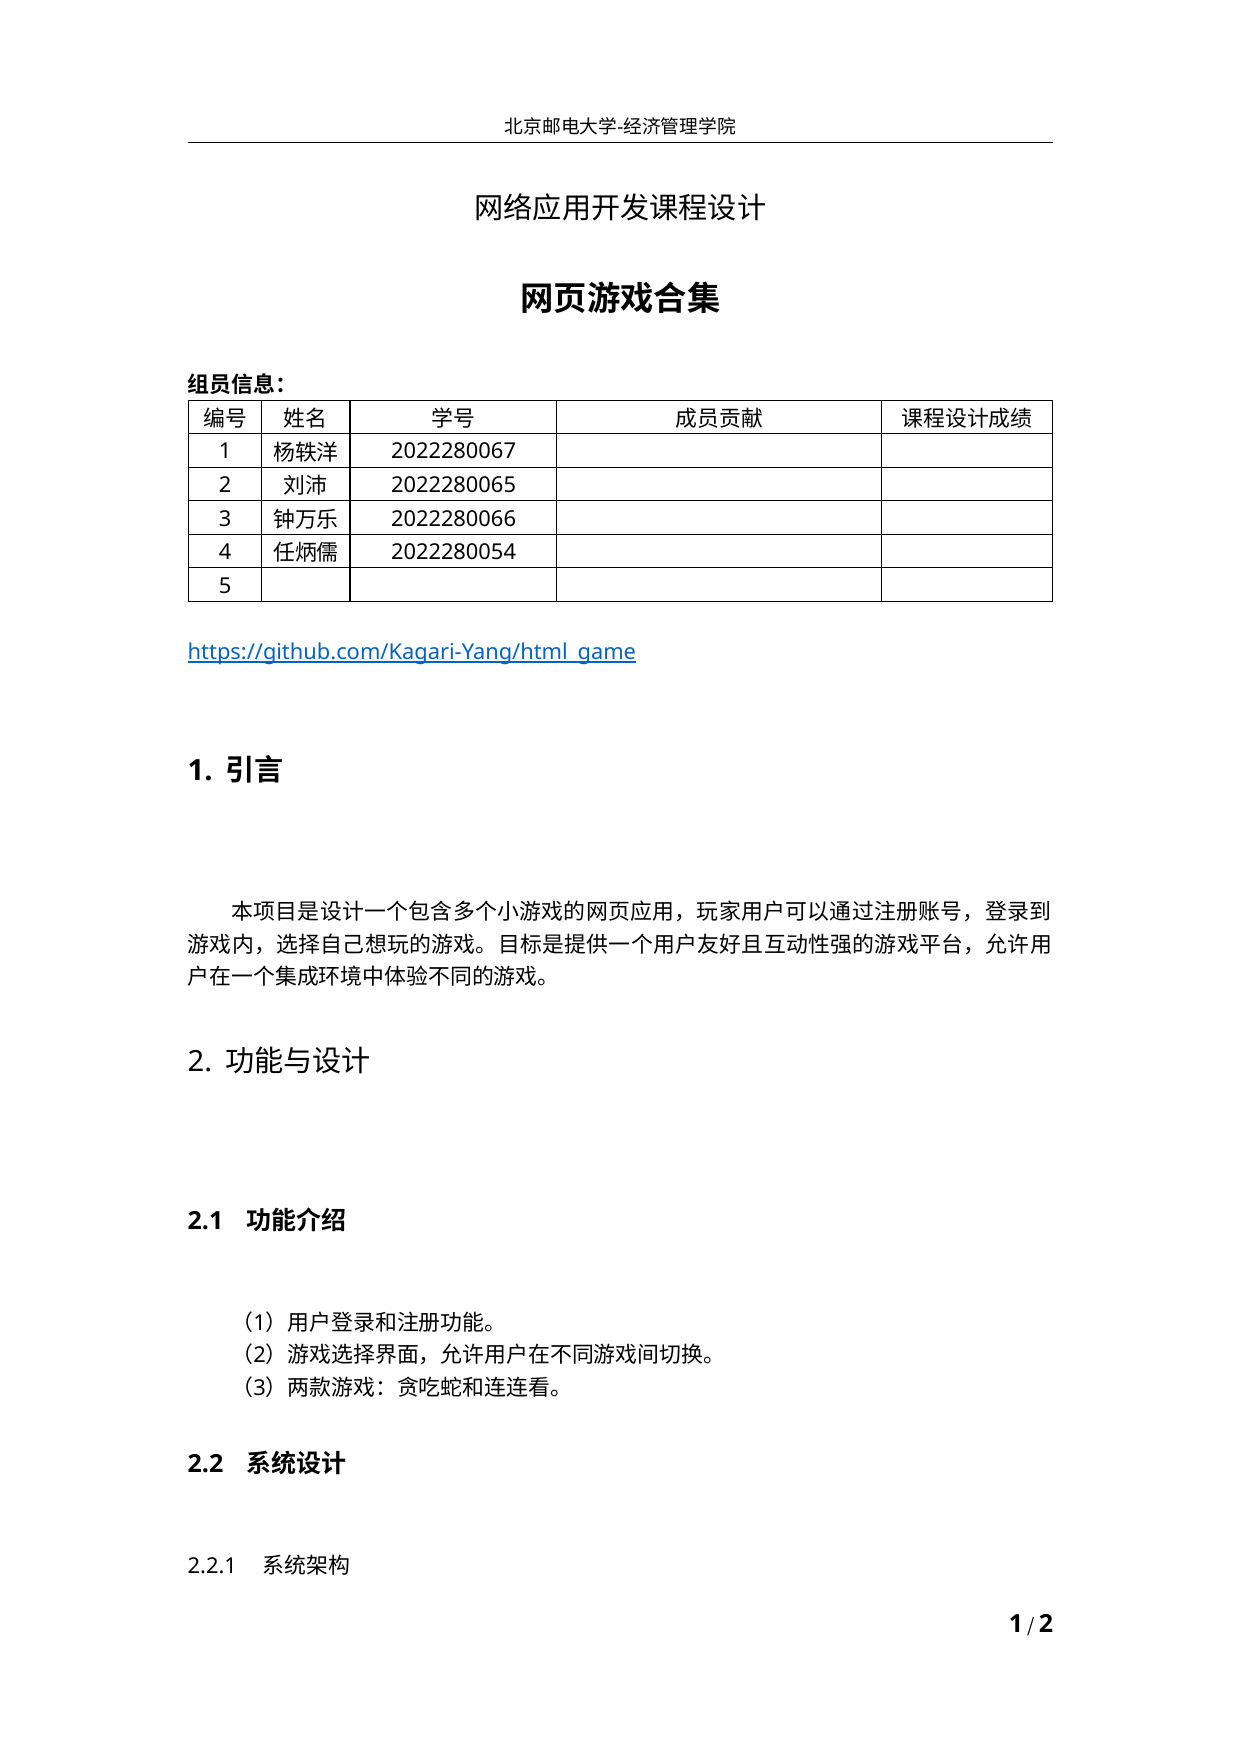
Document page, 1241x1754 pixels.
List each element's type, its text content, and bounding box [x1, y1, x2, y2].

table_cell 2022280066 [351, 501, 556, 534]
table_cell [557, 535, 881, 567]
table_cell [882, 535, 1052, 567]
table_cell [882, 434, 1052, 467]
subtitle 引言 [187, 735, 1053, 800]
table_cell [351, 568, 556, 601]
subtitle 功能介绍 [187, 1186, 1053, 1251]
table_cell [557, 468, 881, 500]
text （2）游戏选择界面，允许用户在不同游戏间切换。 [187, 1337, 1053, 1369]
title 网页游戏合集 [187, 263, 1053, 328]
table_cell 钟万乐 [262, 501, 349, 534]
table_header 编号 [189, 401, 261, 433]
table_header 课程设计成绩 [882, 401, 1052, 433]
table_cell 刘沛 [262, 468, 349, 500]
table_cell 杨轶洋 [262, 434, 349, 467]
text （3）两款游戏：贪吃蛇和连连看。 [187, 1369, 1053, 1402]
table_cell [882, 568, 1052, 601]
table_cell 4 [189, 535, 261, 567]
table_cell 1 [189, 434, 261, 467]
table_cell 3 [189, 501, 261, 534]
table_cell [882, 501, 1052, 534]
table_cell 任炳儒 [262, 535, 349, 567]
table_cell 2 [189, 468, 261, 500]
table_cell [262, 568, 349, 601]
table_cell [557, 434, 881, 467]
text 组员信息： [187, 367, 1053, 399]
text （1）用户登录和注册功能。 [187, 1304, 1053, 1337]
table_cell 2022280065 [351, 468, 556, 500]
table_cell [882, 468, 1052, 500]
list 系统架构 [187, 1547, 1053, 1580]
text 网络应用开发课程设计 [187, 173, 1053, 238]
table_cell 5 [189, 568, 261, 601]
table_header 学号 [351, 401, 556, 433]
text 本项目是设计一个包含多个小游戏的网页应用，玩家用户可以通过注册账号，登录到游戏内，选择自己想玩的游戏。目标是提供一个用户友好且互动性强的游戏平台，允许用户在一个集成环境中体验不同的游戏。 [187, 894, 1053, 991]
subtitle 系统设计 [187, 1429, 1053, 1494]
table_cell 2022280054 [351, 535, 556, 567]
table_header 成员贡献 [557, 401, 881, 433]
table_cell [557, 568, 881, 601]
text https://github.com/Kagari-Yang/html_game [187, 634, 1053, 667]
table_cell [557, 501, 881, 534]
table_cell 2022280067 [351, 434, 556, 467]
subtitle 功能与设计 [187, 1027, 1053, 1092]
table_header 姓名 [262, 401, 349, 433]
